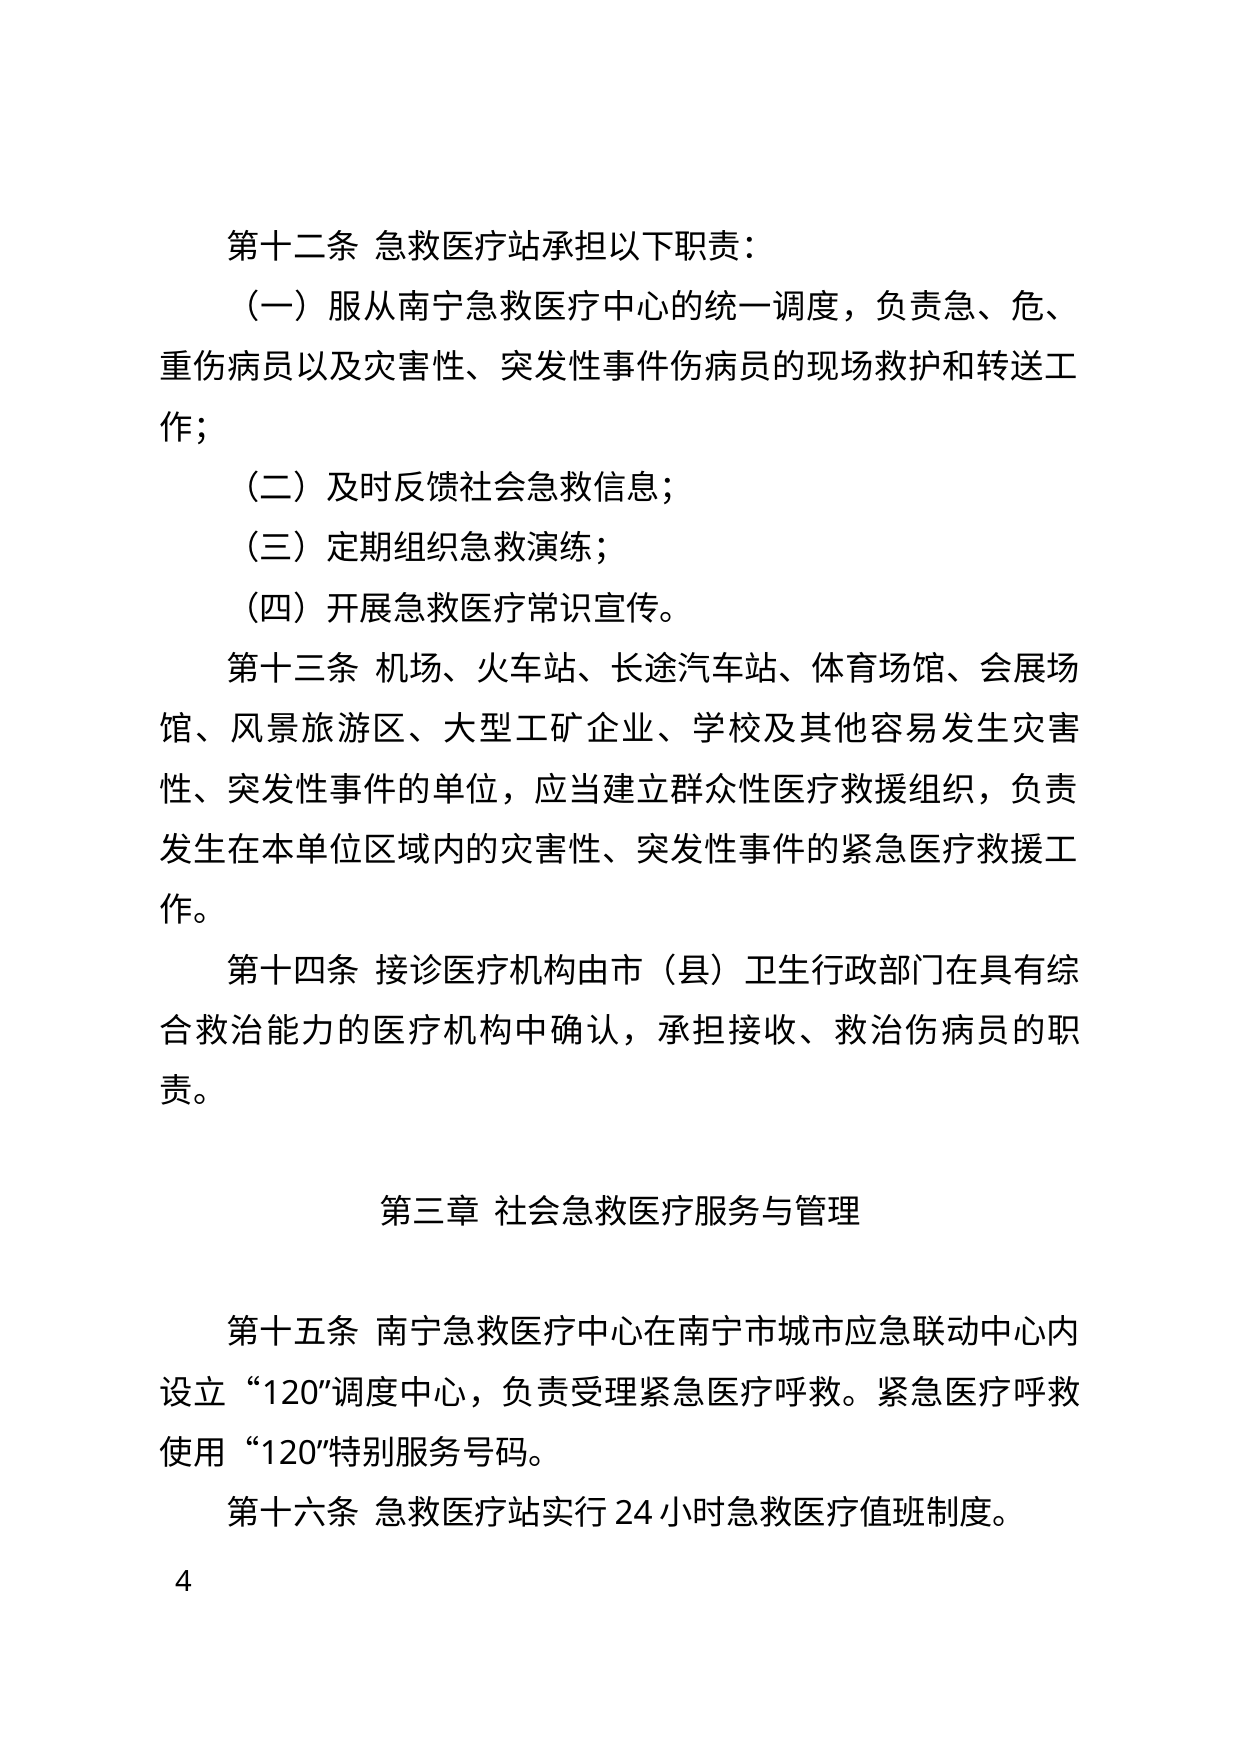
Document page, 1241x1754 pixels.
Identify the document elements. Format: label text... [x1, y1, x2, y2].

text 第十六条 急救医疗站实行24小时急救医疗值班制度。 [159, 1480, 1081, 1540]
text （二）及时反馈社会急救信息； [159, 455, 1081, 515]
text 第十四条 接诊医疗机构由市（县）卫生行政部门在具有综合救治能力的医疗机构中确认，承担接收、救治伤病员的职责。 [159, 937, 1081, 1118]
text （三）定期组织急救演练； [159, 515, 1081, 575]
text 第十三条 机场、火车站、长途汽车站、体育场馆、会展场馆、风景旅游区、大型工矿企业、学校及其他容易发生灾害性、突发性事件的单位，应当建立群众性医疗救援组织，负责发生在本单位区域内的灾害性、突发性事件的紧急医疗救援工作。 [159, 636, 1081, 937]
text 第三章 社会急救医疗服务与管理 [159, 1178, 1081, 1239]
text （四）开展急救医疗常识宣传。 [159, 575, 1081, 636]
text 第十二条 急救医疗站承担以下职责： [159, 213, 1081, 274]
text 第十五条 南宁急救医疗中心在南宁市城市应急联动中心内设立“120”调度中心，负责受理紧急医疗呼救。紧急医疗呼救使用“120”特别服务号码。 [159, 1299, 1081, 1480]
text （一）服从南宁急救医疗中心的统一调度，负责急、危、重伤病员以及灾害性、突发性事件伤病员的现场救护和转送工作； [159, 274, 1081, 455]
